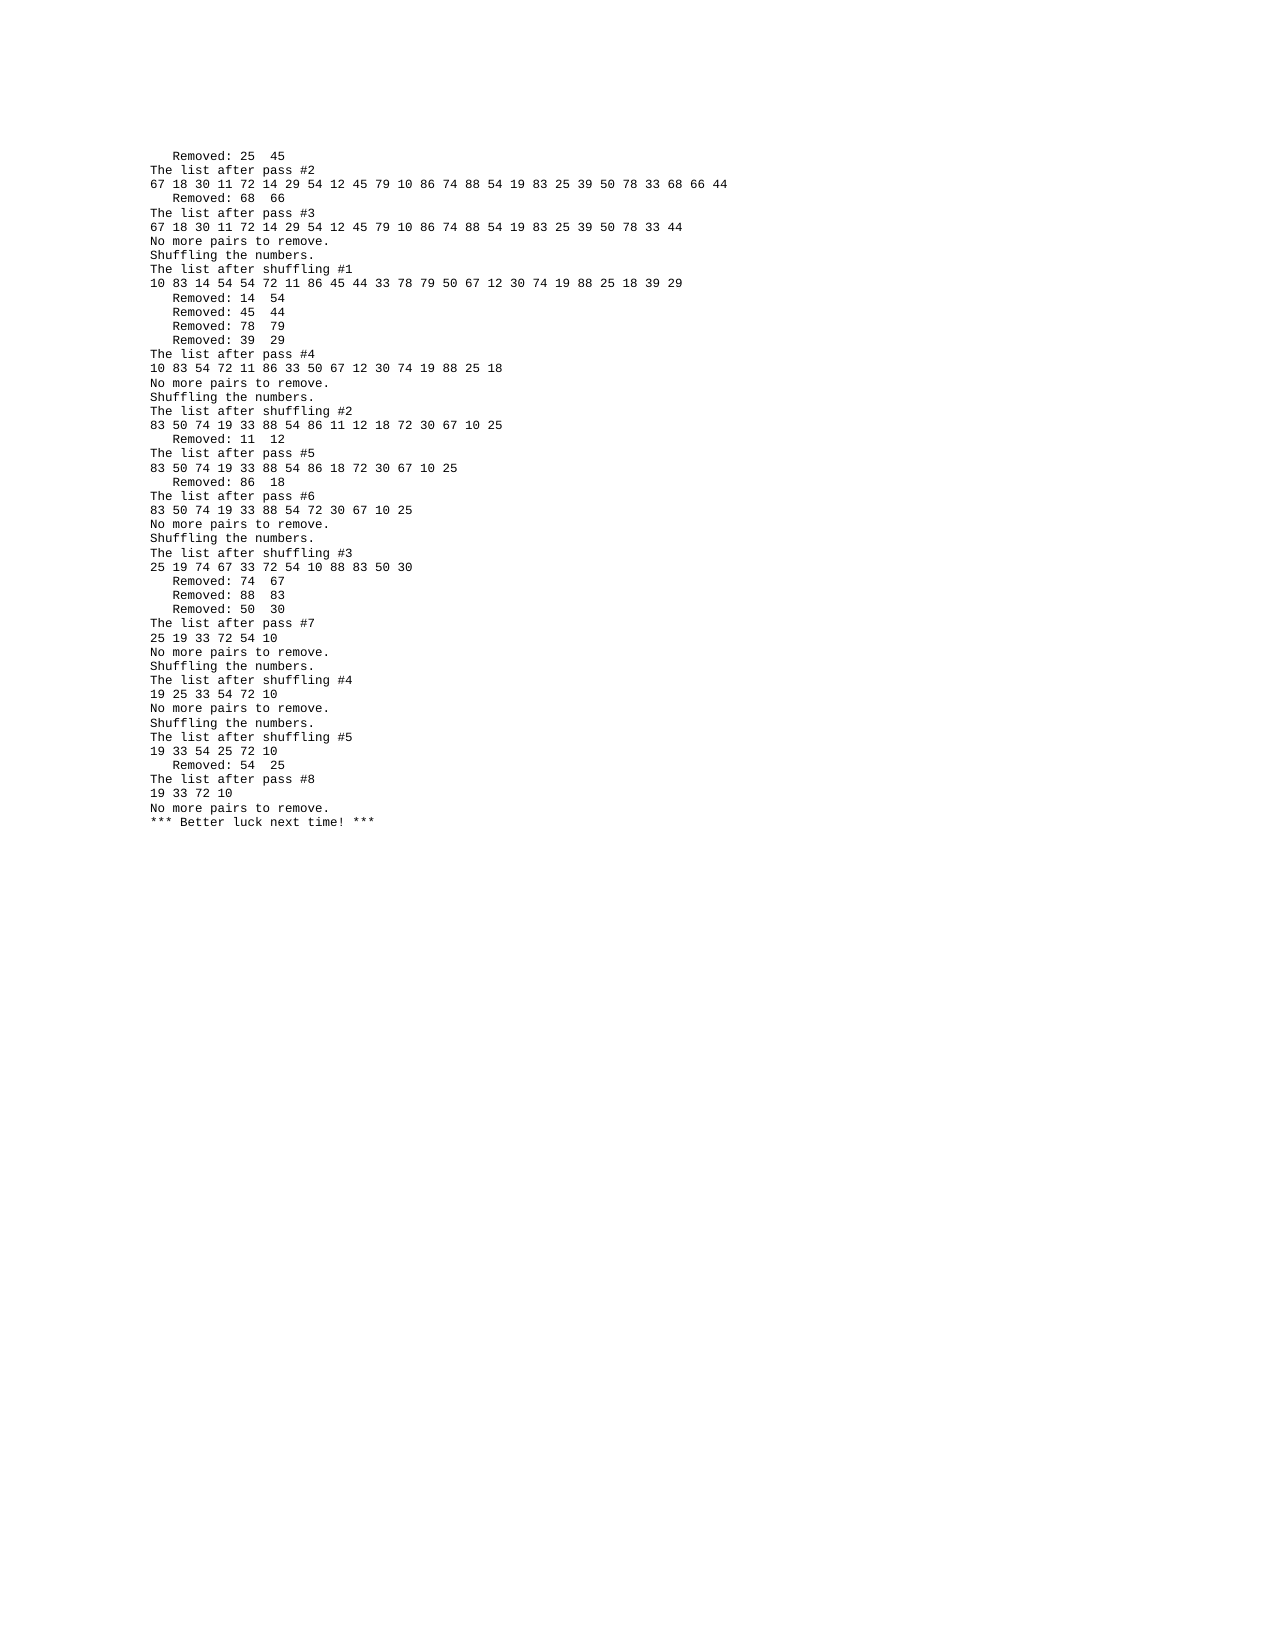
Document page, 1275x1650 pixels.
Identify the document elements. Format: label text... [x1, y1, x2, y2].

text Removed: 86 18 [150, 476, 1125, 490]
text Removed: 50 30 [150, 603, 1125, 617]
text Removed: 11 12 [150, 433, 1125, 447]
text 67 18 30 11 72 14 29 54 12 45 79 10 86 74 88 54 19 83 25 39 50 78 33 44 [150, 221, 1125, 235]
text 83 50 74 19 33 88 54 86 18 72 30 67 10 25 [150, 462, 1125, 476]
text 19 33 54 25 72 10 [150, 745, 1125, 759]
text *** Better luck next time! *** [150, 816, 1125, 830]
text 67 18 30 11 72 14 29 54 12 45 79 10 86 74 88 54 19 83 25 39 50 78 33 68 66 44 [150, 178, 1125, 192]
text 10 83 14 54 54 72 11 86 45 44 33 78 79 50 67 12 30 74 19 88 25 18 39 29 [150, 277, 1125, 292]
text Removed: 88 83 [150, 589, 1125, 603]
text Removed: 54 25 [150, 759, 1125, 773]
text 19 25 33 54 72 10 [150, 688, 1125, 702]
text Removed: 39 29 [150, 334, 1125, 348]
text The list after pass #4 [150, 348, 1125, 362]
text The list after pass #5 [150, 447, 1125, 462]
text Removed: 14 54 [150, 292, 1125, 306]
text The list after shuffling #1 [150, 263, 1125, 277]
text No more pairs to remove. [150, 802, 1125, 816]
text Removed: 74 67 [150, 575, 1125, 589]
text The list after pass #3 [150, 207, 1125, 221]
text 19 33 72 10 [150, 787, 1125, 802]
text The list after pass #2 [150, 164, 1125, 178]
text The list after pass #7 [150, 617, 1125, 632]
text No more pairs to remove. [150, 518, 1125, 532]
text No more pairs to remove. [150, 702, 1125, 717]
text No more pairs to remove. [150, 235, 1125, 249]
text Removed: 45 44 [150, 306, 1125, 320]
text No more pairs to remove. [150, 377, 1125, 391]
text The list after pass #6 [150, 490, 1125, 504]
text The list after shuffling #3 [150, 547, 1125, 561]
text No more pairs to remove. [150, 646, 1125, 660]
text Shuffling the numbers. [150, 660, 1125, 674]
text Removed: 68 66 [150, 192, 1125, 207]
text 25 19 74 67 33 72 54 10 88 83 50 30 [150, 561, 1125, 575]
text Shuffling the numbers. [150, 249, 1125, 263]
text Removed: 25 45 [150, 150, 1125, 164]
text 25 19 33 72 54 10 [150, 632, 1125, 646]
text The list after shuffling #2 [150, 405, 1125, 419]
text 83 50 74 19 33 88 54 86 11 12 18 72 30 67 10 25 [150, 419, 1125, 433]
text Shuffling the numbers. [150, 532, 1125, 547]
text The list after pass #8 [150, 773, 1125, 787]
text Removed: 78 79 [150, 320, 1125, 334]
text Shuffling the numbers. [150, 391, 1125, 405]
text The list after shuffling #4 [150, 674, 1125, 688]
text 83 50 74 19 33 88 54 72 30 67 10 25 [150, 504, 1125, 518]
text Shuffling the numbers. [150, 717, 1125, 731]
text The list after shuffling #5 [150, 731, 1125, 745]
text 10 83 54 72 11 86 33 50 67 12 30 74 19 88 25 18 [150, 362, 1125, 377]
